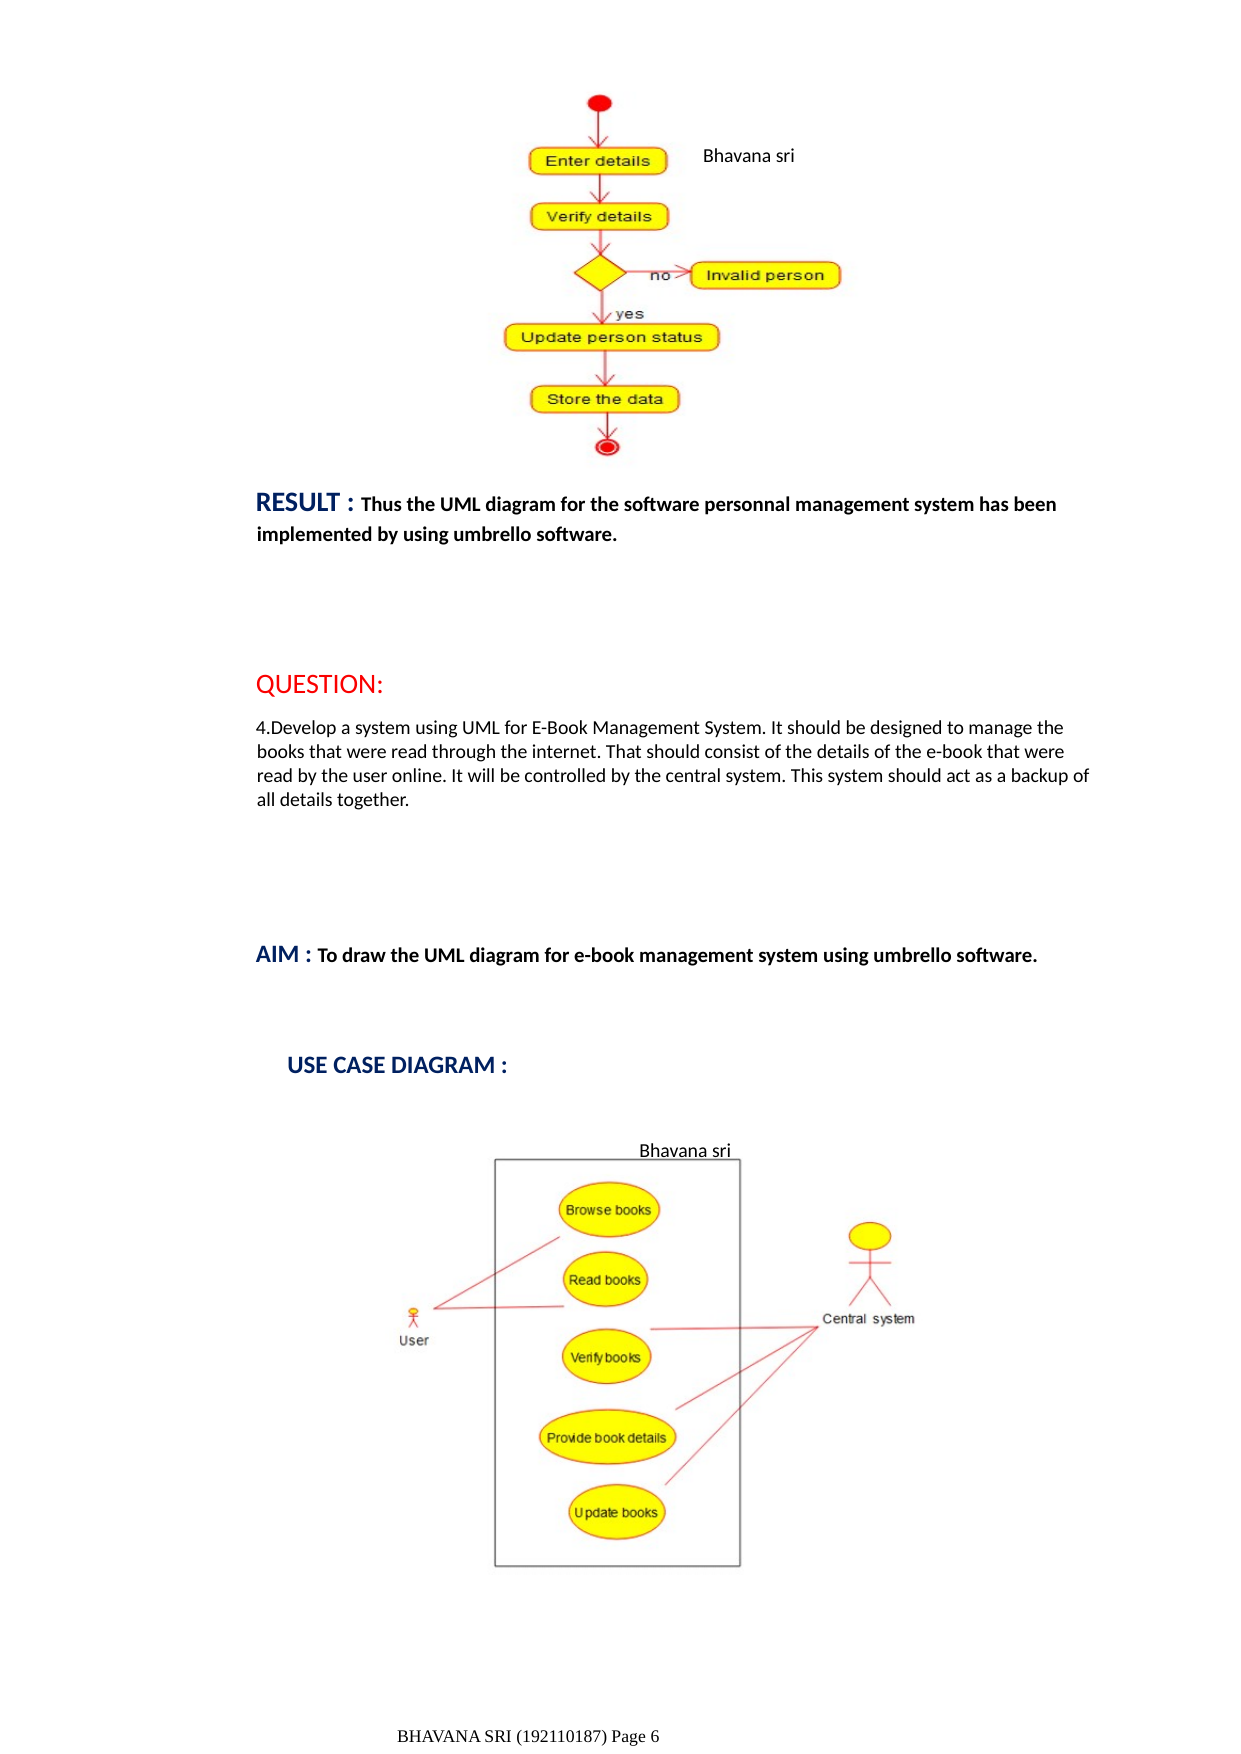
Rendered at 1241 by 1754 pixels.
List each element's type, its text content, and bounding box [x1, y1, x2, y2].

picture [415, 74, 871, 482]
text RESULT : Thus the UML diagram for the software personnal management system has been implemented by using umbrello software. [256, 484, 1096, 546]
text 4.Develop a system using UML for E-Book Management System. It should be designed to manage the books that were read through the internet. That should consist of the details of the e-book that were read by the user online. It will be controlled by the central system. This system should act as a backup of all details together. [256, 716, 1097, 811]
text QUESTION: [256, 666, 1225, 700]
text USE CASE DIAGRAM : [128, 1049, 1225, 1080]
text AIM : To draw the UML diagram for e-book management system using umbrello software. [256, 938, 1096, 969]
picture [351, 1140, 941, 1609]
